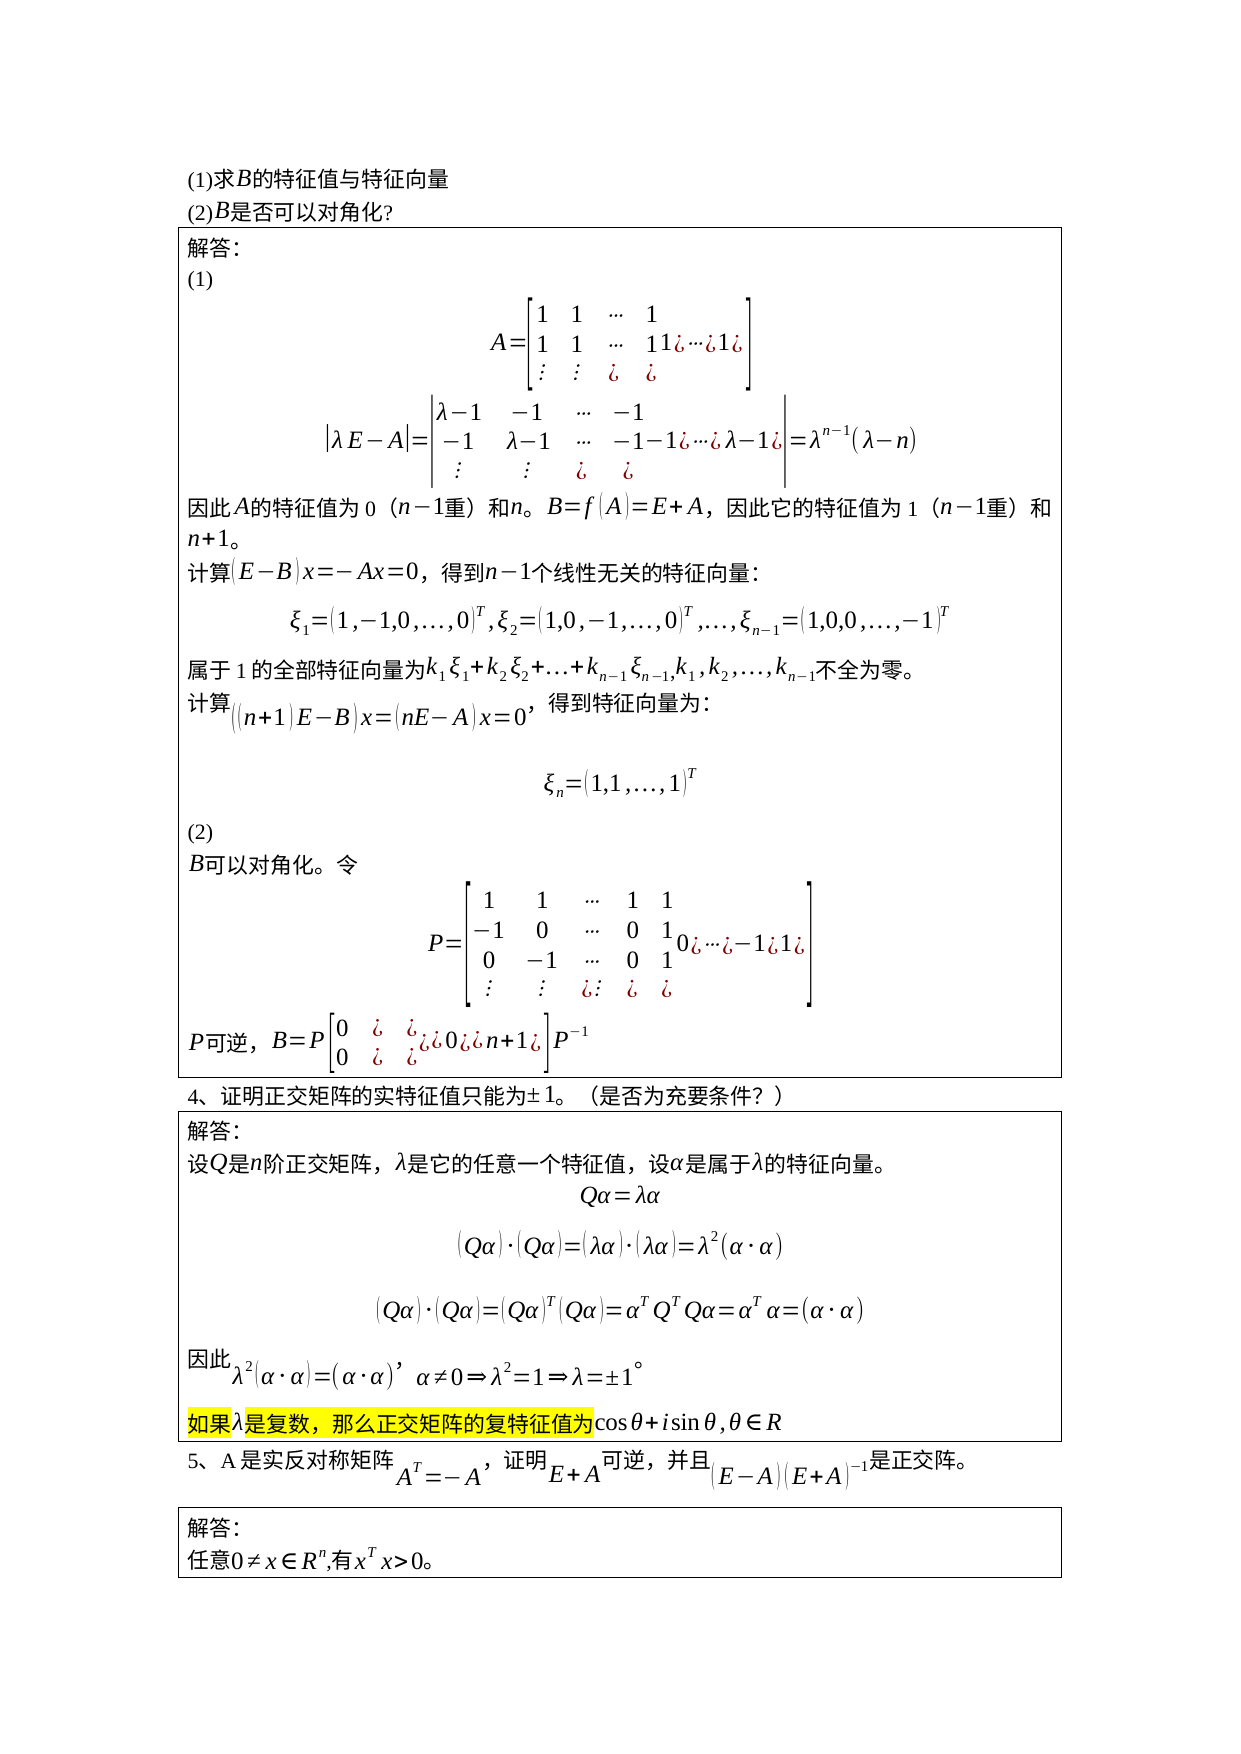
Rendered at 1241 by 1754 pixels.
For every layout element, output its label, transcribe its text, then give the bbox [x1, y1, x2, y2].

text 解答： [179, 228, 1061, 263]
text (2)是否可以对角化? [187, 194, 1053, 227]
text (2) [187, 815, 1053, 848]
text 4、证明正交矩阵的实特征值只能为。（是否为充要条件？） [187, 1078, 1053, 1111]
text 可以对角化。令 [187, 848, 1053, 880]
text 属于1的全部特征向量为,不全为零。 [187, 653, 1053, 685]
text (1) [187, 263, 1053, 295]
text 任意,有。 [179, 1539, 1061, 1577]
text 因此的特征值为0（重）和。，因此它的特征值为1（重）和。 [187, 490, 1053, 555]
text 计算，得到个线性无关的特征向量： [187, 555, 1053, 588]
text 解答： [179, 1508, 1061, 1539]
text 因此，。 [187, 1341, 1053, 1403]
text 如果是复数，那么正交矩阵的复特征值为 [179, 1403, 1061, 1441]
text 设是阶正交矩阵，是它的任意一个特征值，设是属于的特征向量。 [187, 1146, 1053, 1179]
text 可逆， [179, 1007, 1061, 1077]
text 5、A是实反对称矩阵，证明可逆，并且是正交阵。 [187, 1442, 1053, 1507]
text 解答： [179, 1112, 1061, 1146]
text (1)求的特征值与特征向量 [187, 162, 1053, 194]
text 计算，得到特征向量为： [187, 685, 1053, 750]
